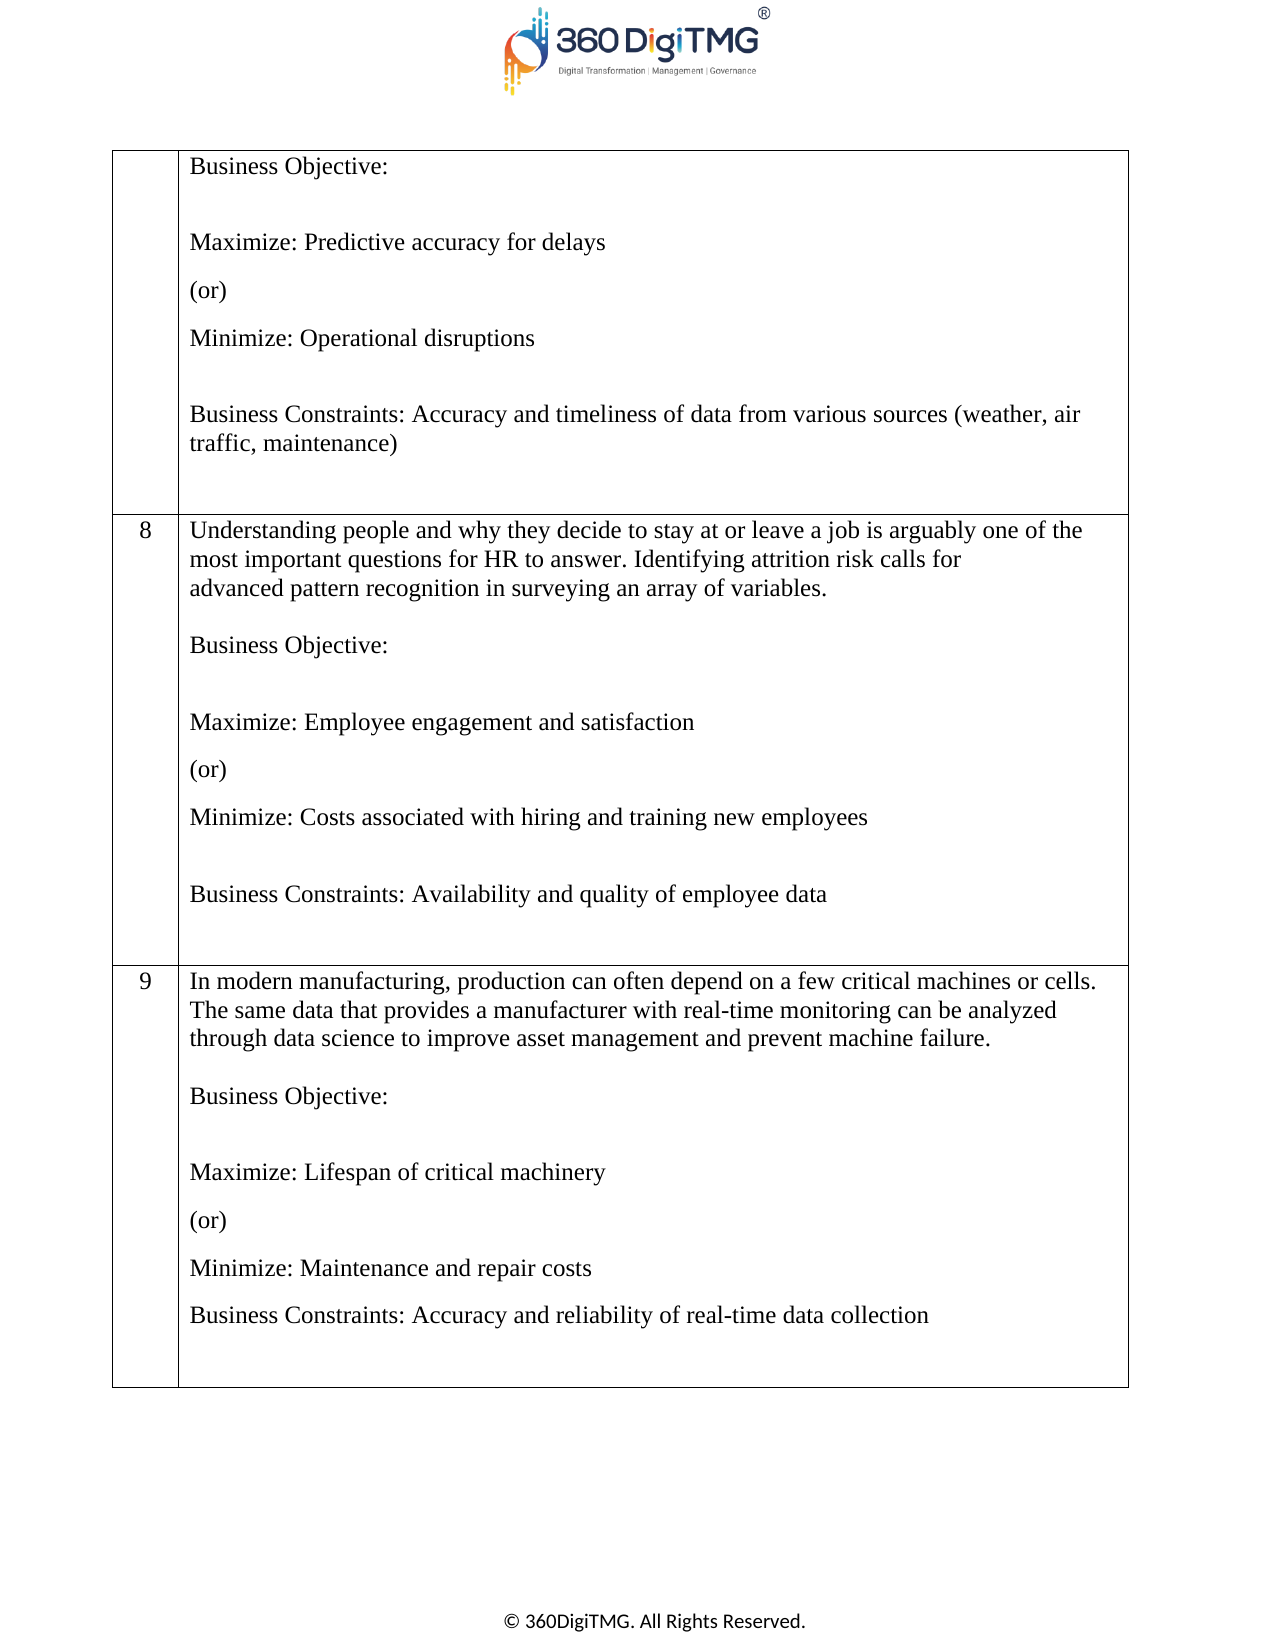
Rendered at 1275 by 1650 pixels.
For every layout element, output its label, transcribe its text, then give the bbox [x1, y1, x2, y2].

table_cell 9 [113, 966, 178, 1387]
table_cell 7 [113, 151, 178, 514]
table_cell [179, 151, 1128, 514]
table_cell Understanding people and why they decide to stay at or leave a job is arguably one of the most important questions for HR to answer. Identifying attrition risk calls for advanced pattern recognition in surveying an array of variables. Business Objective: Maximize: Employee engagement and satisfaction (or) Minimize: Costs associated with hiring and training new employees Business Constraints: Availability and quality of employee data [179, 515, 1128, 965]
picture [500, 2, 774, 100]
table_cell 8 [113, 515, 178, 965]
table_cell In modern manufacturing, production can often depend on a few critical machines or cells. The same data that provides a manufacturer with real-time monitoring can be analyzed through data science to improve asset management and prevent machine failure. Business Objective: Maximize: Lifespan of critical machinery (or) Minimize: Maintenance and repair costs Business Constraints: Accuracy and reliability of real-time data collection [179, 966, 1128, 1387]
